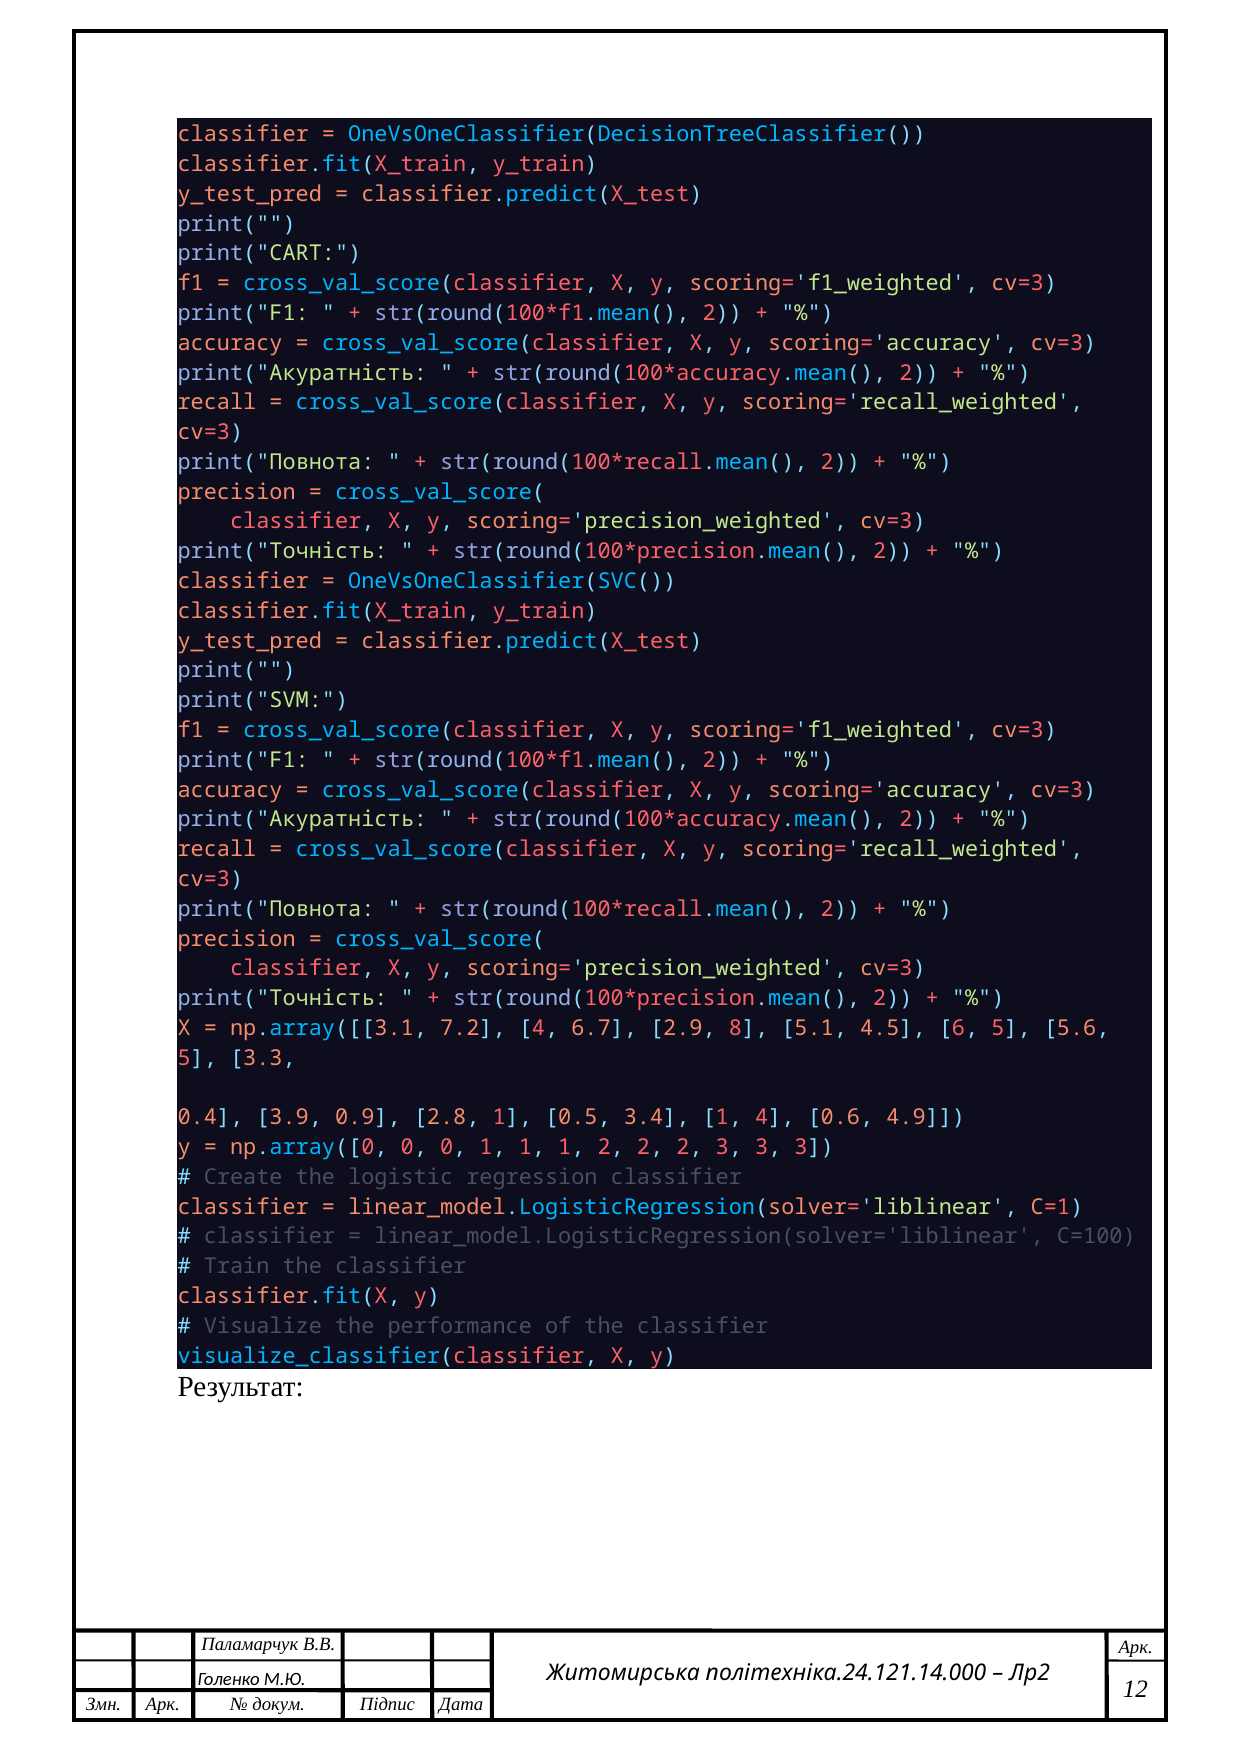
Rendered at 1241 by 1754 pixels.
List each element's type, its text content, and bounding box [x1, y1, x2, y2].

text print("Точність: " + str(round(100*precision.mean(), 2)) + "%") [177, 535, 1152, 565]
text classifier = OneVsOneClassifier(SVC()) [177, 565, 1152, 595]
text print("Точність: " + str(round(100*precision.mean(), 2)) + "%") [177, 982, 1152, 1012]
text f1 = cross_val_score(classifier, X, y, scoring='f1_weighted', cv=3) [177, 714, 1152, 744]
text print("") [177, 654, 1152, 684]
text accuracy = cross_val_score(classifier, X, y, scoring='accuracy', cv=3) [177, 773, 1152, 803]
text classifier = linear_model.LogisticRegression(solver='liblinear', C=1) [177, 1191, 1152, 1220]
text print("Повнота: " + str(round(100*recall.mean(), 2)) + "%") [177, 893, 1152, 922]
text y_test_pred = classifier.predict(X_test) [177, 624, 1152, 654]
text 0.4], [3.9, 0.9], [2.8, 1], [0.5, 3.4], [1, 4], [0.6, 4.9]]) [177, 1071, 1152, 1131]
text precision = cross_val_score( [177, 476, 1152, 505]
text visualize_classifier(classifier, X, y) [177, 1339, 1152, 1369]
text classifier.fit(X, y) [177, 1280, 1152, 1310]
text classifier, X, y, scoring='precision_weighted', cv=3) [177, 952, 1152, 982]
text print("Акуратність: " + str(round(100*accuracy.mean(), 2)) + "%") [177, 803, 1152, 833]
text # Create the logistic regression classifier [177, 1161, 1152, 1191]
text # Train the classifier [177, 1250, 1152, 1280]
text f1 = cross_val_score(classifier, X, y, scoring='f1_weighted', cv=3) [177, 267, 1152, 297]
text recall = cross_val_score(classifier, X, y, scoring='recall_weighted', cv=3) [177, 833, 1152, 893]
text precision = cross_val_score( [177, 922, 1152, 952]
text # Visualize the performance of the classifier [177, 1310, 1152, 1339]
text print("") [177, 207, 1152, 237]
text # classifier = linear_model.LogisticRegression(solver='liblinear', C=100) [177, 1220, 1152, 1250]
text y = np.array([0, 0, 0, 1, 1, 1, 2, 2, 2, 3, 3, 3]) [177, 1131, 1152, 1161]
text X = np.array([[3.1, 7.2], [4, 6.7], [2.9, 8], [5.1, 4.5], [6, 5], [5.6, 5], [3.3, [177, 1012, 1152, 1071]
text y_test_pred = classifier.predict(X_test) [177, 178, 1152, 207]
text accuracy = cross_val_score(classifier, X, y, scoring='accuracy', cv=3) [177, 327, 1152, 356]
text print("Повнота: " + str(round(100*recall.mean(), 2)) + "%") [177, 446, 1152, 476]
text print("Акуратність: " + str(round(100*accuracy.mean(), 2)) + "%") [177, 356, 1152, 386]
text print("F1: " + str(round(100*f1.mean(), 2)) + "%") [177, 744, 1152, 773]
text classifier.fit(X_train, y_train) [177, 148, 1152, 178]
text Результат: [177, 1369, 1152, 1403]
text print("F1: " + str(round(100*f1.mean(), 2)) + "%") [177, 297, 1152, 327]
text print("CART:") [177, 237, 1152, 267]
text classifier.fit(X_train, y_train) [177, 595, 1152, 624]
text print("SVM:") [177, 684, 1152, 714]
text recall = cross_val_score(classifier, X, y, scoring='recall_weighted', cv=3) [177, 386, 1152, 446]
text classifier, X, y, scoring='precision_weighted', cv=3) [177, 505, 1152, 535]
text classifier = OneVsOneClassifier(DecisionTreeClassifier()) [177, 118, 1152, 148]
